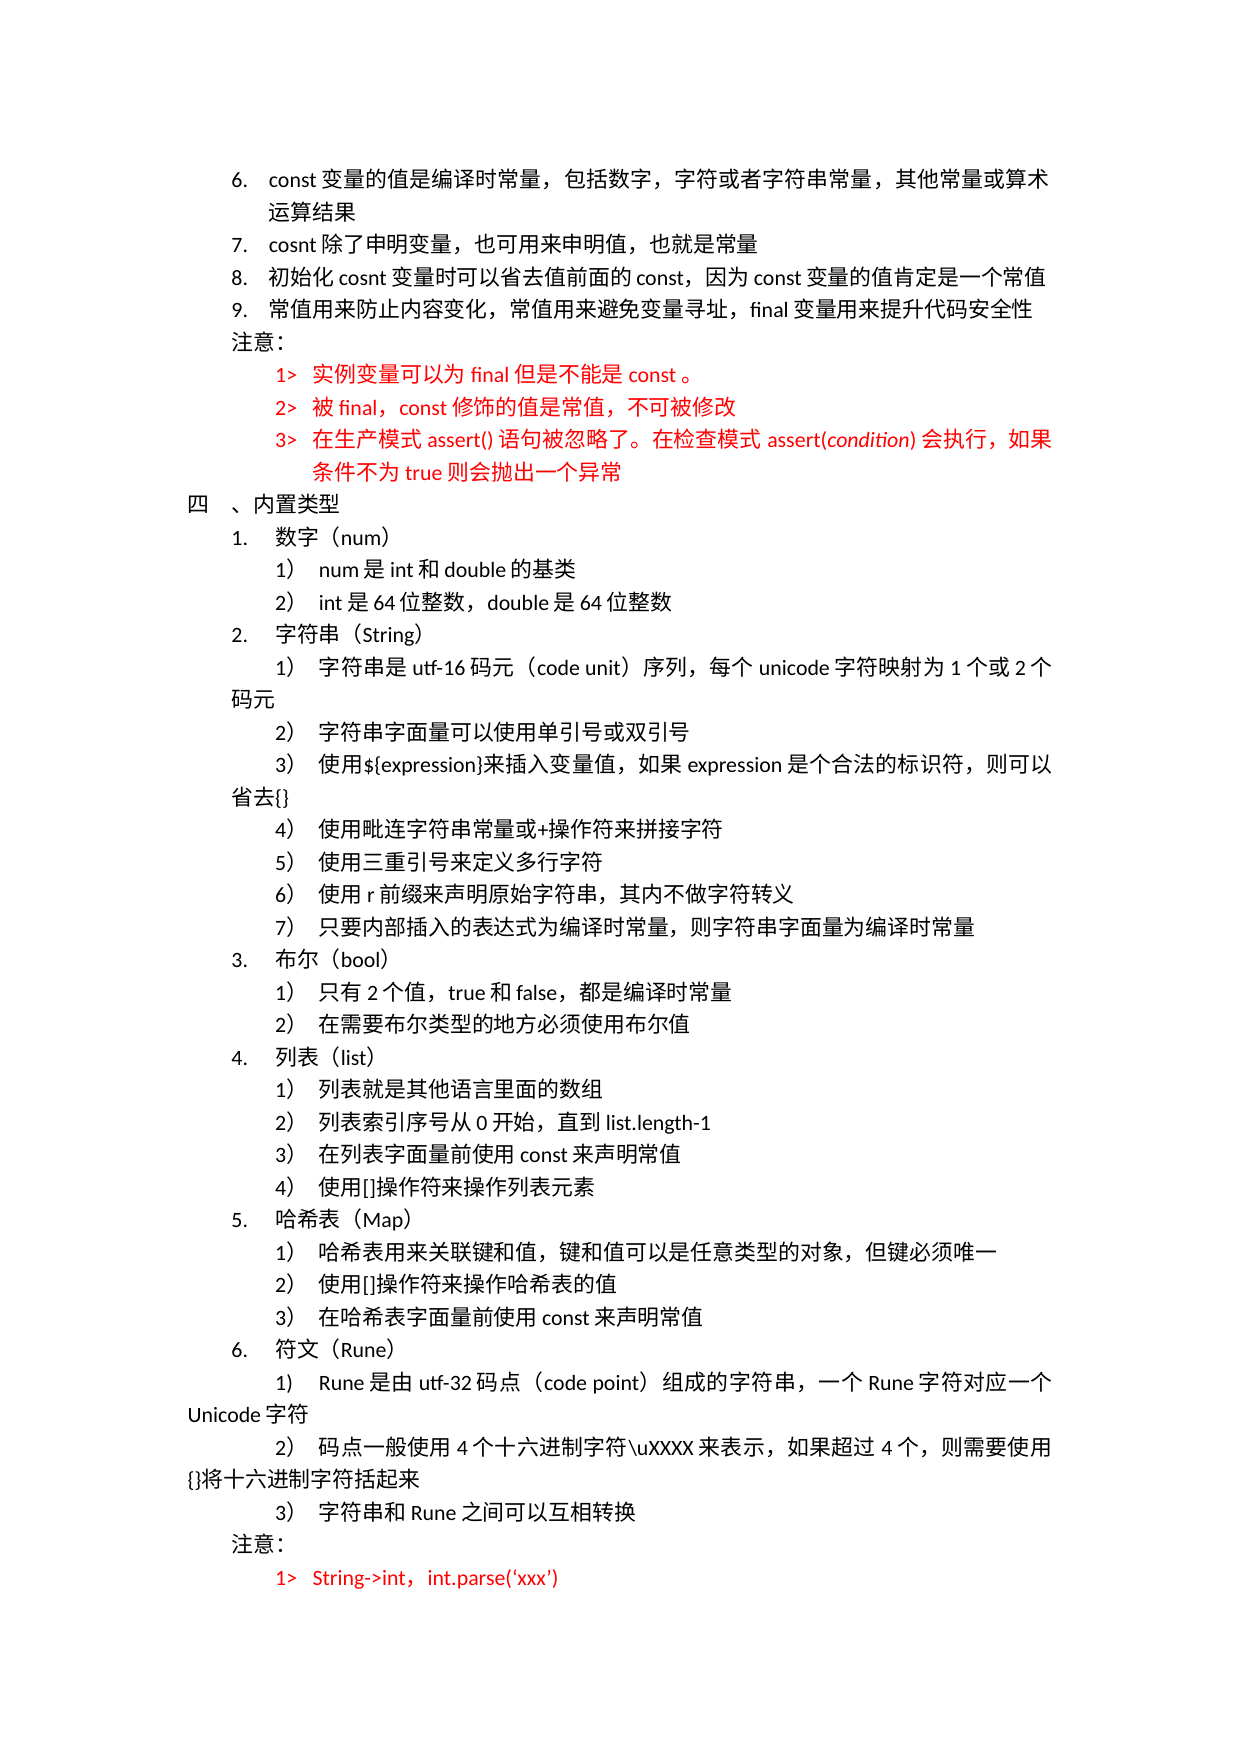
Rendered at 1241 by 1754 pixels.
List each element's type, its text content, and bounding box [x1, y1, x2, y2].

text 1） 哈希表用来关联键和值，键和值可以是任意类型的对象，但键必须唯一 [187, 1234, 1053, 1267]
text 6） 使用r前缀来声明原始字符串，其内不做字符转义 [187, 877, 1053, 909]
text 四 、内置类型 [187, 487, 1053, 519]
text 1） 字符串是utf-16码元（code unit）序列，每个unicode字符映射为1个或2个码元 [231, 649, 1053, 714]
text 3） 在列表字面量前使用const来声明常值 [187, 1137, 1053, 1169]
text 2） 码点一般使用4个十六进制字符\uXXXX来表示，如果超过4个，则需要使用{}将十六进制字符括起来 [187, 1429, 1053, 1494]
text 2. 字符串（String） [187, 617, 1053, 649]
text 6. 符文（Rune） [187, 1332, 1053, 1364]
list 实例变量可以为 final 但是不能是 const 。 [275, 357, 1053, 389]
list 在生产模式 assert() 语句被忽略了。在检查模式 assert(condition) 会执行，如果条件不为 true 则会抛出一个异常 [275, 422, 1053, 487]
list 被final，const 修饰的值是常值，不可被修改 [275, 389, 1053, 422]
text 注意： [231, 324, 1053, 357]
text 4） 使用毗连字符串常量或+操作符来拼接字符 [187, 812, 1053, 844]
text 2） int是64位整数，double是64位整数 [187, 584, 1053, 617]
text 注意： [231, 1527, 1053, 1559]
list 常值用来防止内容变化，常值用来避免变量寻址，final变量用来提升代码安全性 [231, 292, 1053, 324]
list 初始化cosnt变量时可以省去值前面的const，因为const变量的值肯定是一个常值 [231, 259, 1053, 292]
text 1） num是int和double的基类 [187, 552, 1053, 584]
text 2） 列表索引序号从0开始，直到list.length-1 [187, 1104, 1053, 1137]
text 2） 使用[]操作符来操作哈希表的值 [187, 1267, 1053, 1299]
text 5. 哈希表（Map） [187, 1202, 1053, 1234]
text 1. 数字（num） [187, 519, 1053, 552]
text 4. 列表（list） [187, 1039, 1053, 1072]
list const变量的值是编译时常量，包括数字，字符或者字符串常量，其他常量或算术运算结果 [231, 162, 1053, 227]
text 1） 列表就是其他语言里面的数组 [187, 1072, 1053, 1104]
text 1) Rune是由utf-32码点（code point）组成的字符串，一个Rune字符对应一个Unicode字符 [187, 1364, 1053, 1429]
text 3） 字符串和Rune之间可以互相转换 [187, 1494, 1053, 1527]
text 3） 使用${expression}来插入变量值，如果expression是个合法的标识符，则可以省去{} [231, 747, 1053, 812]
text 2） 在需要布尔类型的地方必须使用布尔值 [187, 1007, 1053, 1039]
text 5） 使用三重引号来定义多行字符 [187, 844, 1053, 877]
text 3） 在哈希表字面量前使用const来声明常值 [187, 1299, 1053, 1332]
text 4） 使用[]操作符来操作列表元素 [187, 1169, 1053, 1202]
text 3. 布尔（bool） [187, 942, 1053, 974]
list cosnt除了申明变量，也可用来申明值，也就是常量 [231, 227, 1053, 259]
text 1） 只有2个值，true和false，都是编译时常量 [187, 974, 1053, 1007]
text 7） 只要内部插入的表达式为编译时常量，则字符串字面量为编译时常量 [187, 909, 1053, 942]
text 2） 字符串字面量可以使用单引号或双引号 [187, 714, 1053, 747]
list String->int，int.parse(‘xxx’) [275, 1559, 1053, 1592]
